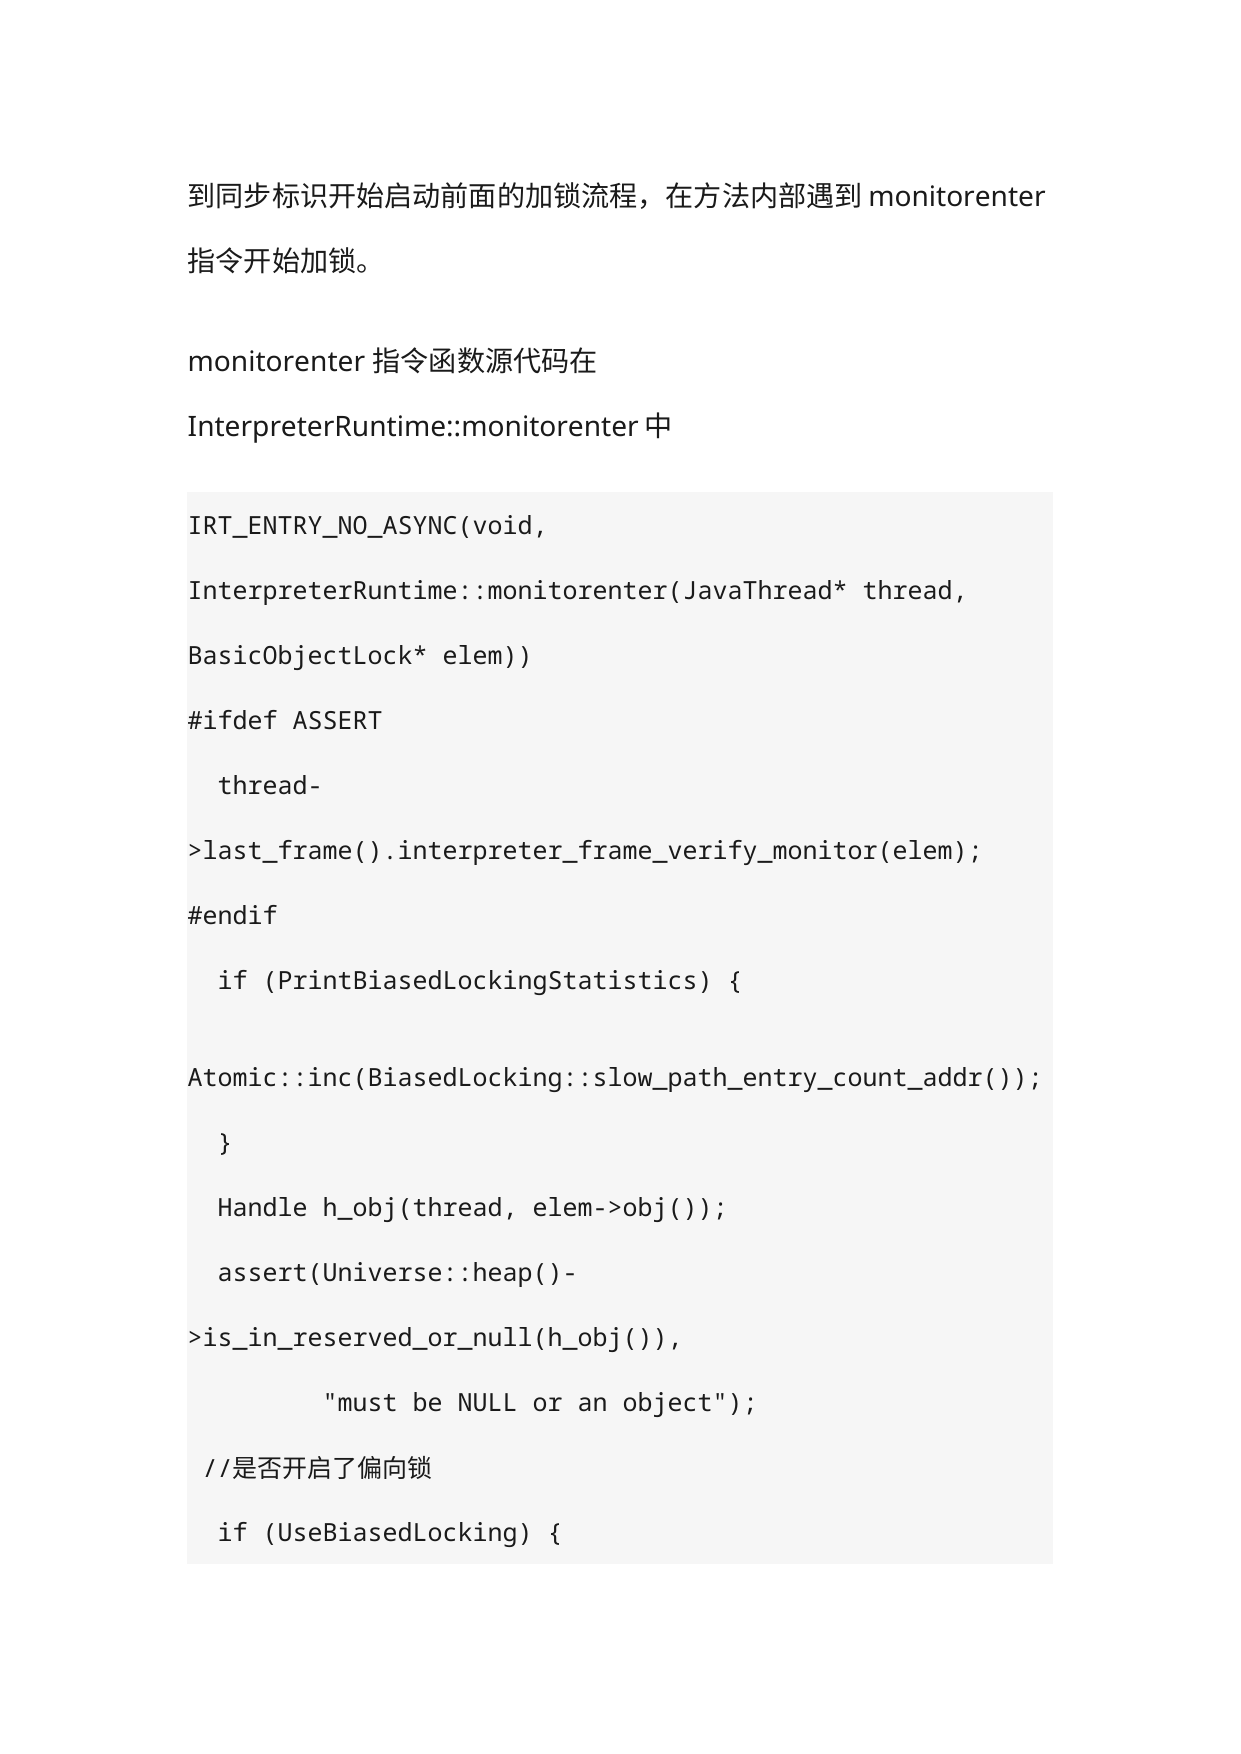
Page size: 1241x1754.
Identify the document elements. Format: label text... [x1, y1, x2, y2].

text IRT_ENTRY_NO_ASYNC(void, InterpreterRuntime::monitorenter(JavaThread* thread, BasicObjectLock* elem)) [187, 492, 1053, 687]
text //是否开启了偏向锁 [187, 1434, 1053, 1499]
text if (PrintBiasedLockingStatistics) { [187, 947, 1053, 1012]
text thread->last_frame().interpreter_frame_verify_monitor(elem); [187, 752, 1053, 882]
text Atomic::inc(BiasedLocking::slow_path_entry_count_addr()); [187, 1012, 1053, 1109]
text monitorenter 指令函数源代码在 InterpreterRuntime::monitorenter中 [187, 327, 1053, 457]
text #ifdef ASSERT [187, 687, 1053, 752]
text #endif [187, 882, 1053, 947]
text assert(Universe::heap()->is_in_reserved_or_null(h_obj()), [187, 1239, 1053, 1369]
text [187, 162, 1053, 292]
text Handle h_obj(thread, elem->obj()); [187, 1174, 1053, 1239]
text if (UseBiasedLocking) { [187, 1499, 1053, 1564]
text } [187, 1109, 1053, 1174]
text "must be NULL or an object"); [187, 1369, 1053, 1434]
